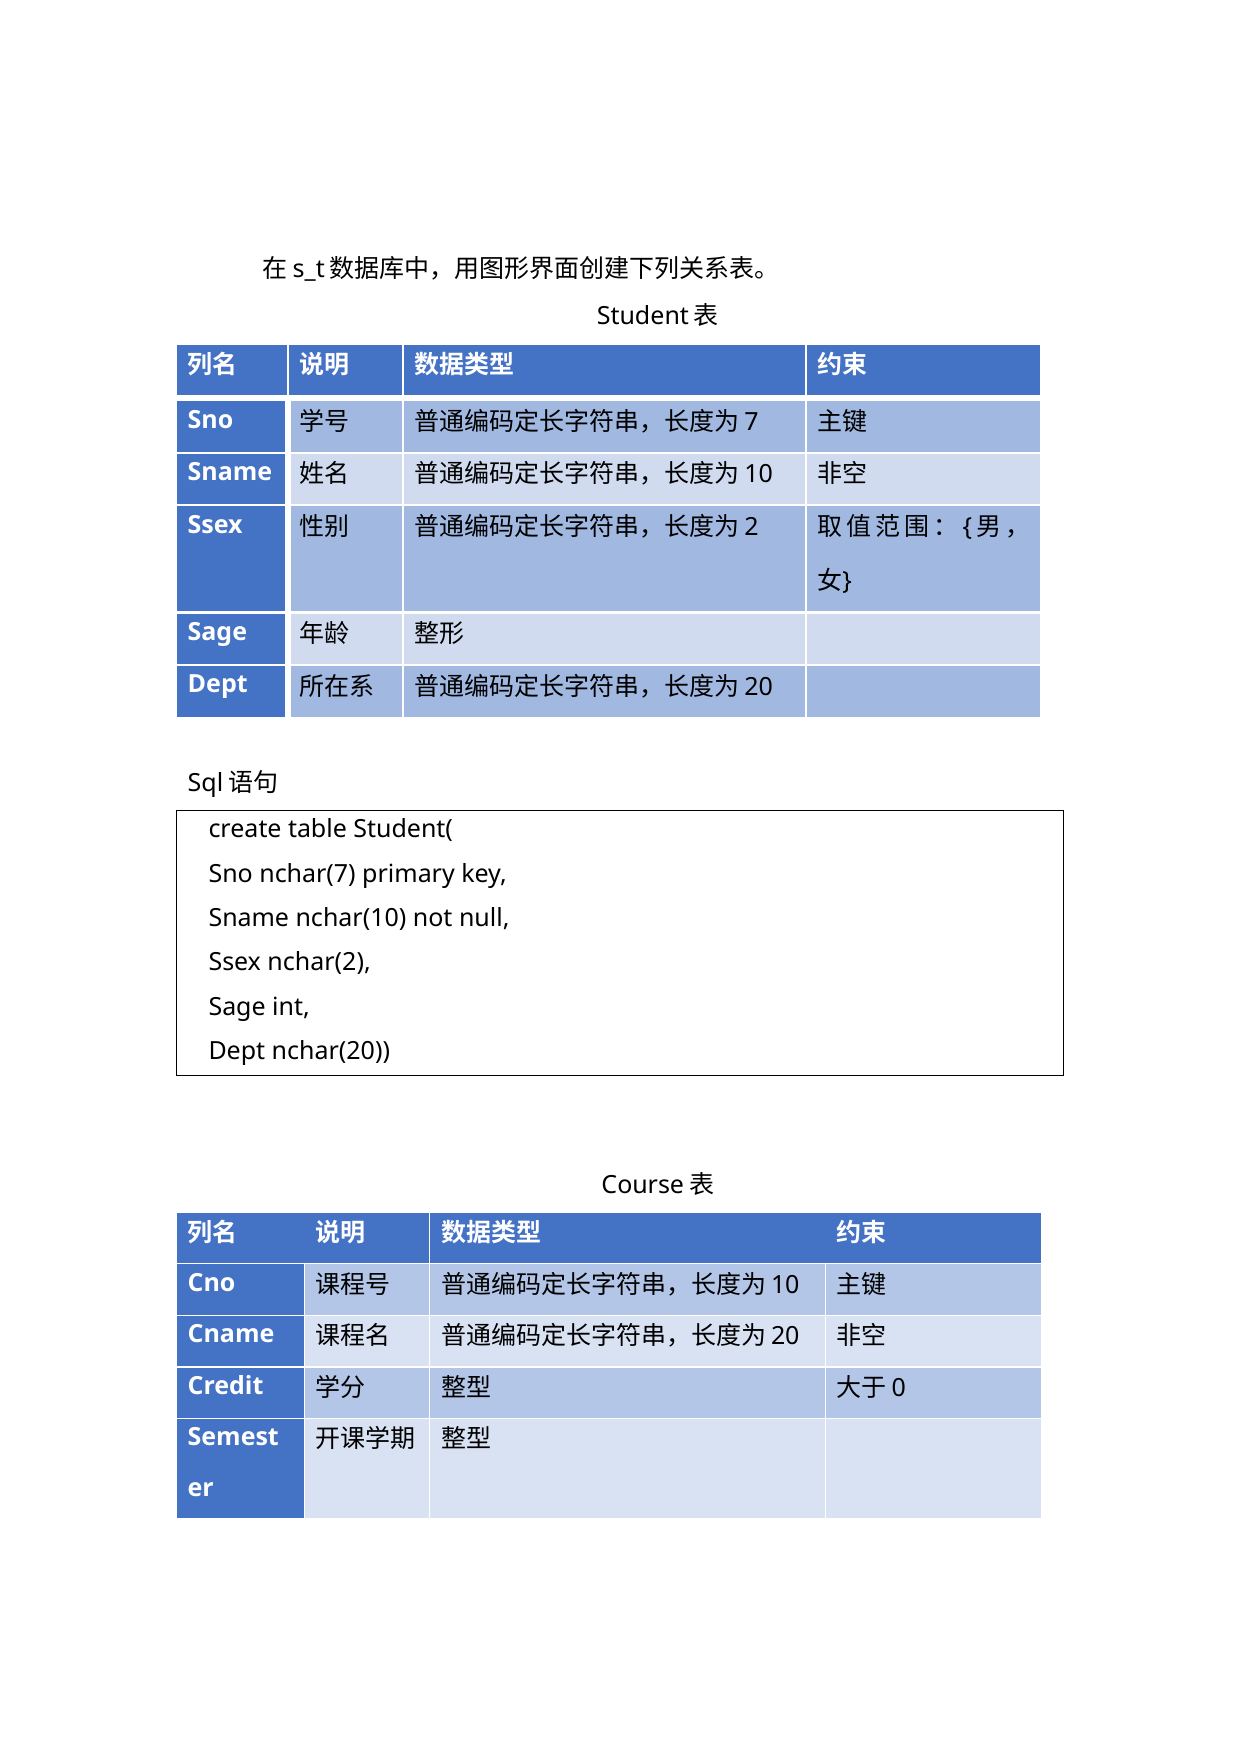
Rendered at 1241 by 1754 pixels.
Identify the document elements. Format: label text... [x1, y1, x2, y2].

table_cell Cno [177, 1264, 304, 1315]
table_cell Credit [177, 1368, 304, 1418]
table_cell 大于0 [826, 1368, 1041, 1418]
table_cell 普通编码定长字符串，长度为10 [430, 1264, 825, 1315]
table_header 数据类型 [404, 345, 805, 395]
table_cell 主键 [807, 401, 1040, 452]
table_cell 所在系 [291, 666, 402, 717]
table_cell 年龄 [291, 614, 402, 664]
table_header create table Student( Sno nchar(7) primary key, Sname nchar(10) not null, Ssex nchar(2), Sage int, Dept nchar(20)) [177, 811, 1063, 1075]
table_header 说明 [289, 345, 402, 395]
table_cell Ssex [177, 506, 285, 611]
table_cell 整型 [430, 1368, 825, 1418]
table_cell 普通编码定长字符串，长度为10 [404, 454, 805, 504]
table_cell [807, 666, 1040, 717]
text 在s_t数据库中，用图形界面创建下列关系表。 [237, 248, 1053, 284]
table_cell 学号 [291, 401, 402, 452]
table_cell Semester [177, 1419, 304, 1518]
table_cell 普通编码定长字符串，长度为20 [430, 1316, 825, 1366]
table_cell Cname [177, 1316, 304, 1366]
text Sql语句 [187, 763, 1053, 799]
table_header 说明 [304, 1213, 429, 1263]
table_header 数据类型 [430, 1213, 825, 1263]
table_cell 姓名 [291, 454, 402, 504]
table_cell 整型 [430, 1419, 825, 1518]
table_cell Sname [177, 454, 285, 504]
table_cell 取值范围：{男，女} [807, 506, 1040, 611]
text Student表 [237, 295, 1053, 332]
table_header 列名 [177, 1213, 304, 1263]
table_cell 普通编码定长字符串，长度为2 [404, 506, 805, 611]
table_cell 主键 [826, 1264, 1041, 1315]
table_cell 课程名 [305, 1316, 429, 1366]
table_cell 普通编码定长字符串，长度为20 [404, 666, 805, 717]
text Course表 [237, 1164, 1053, 1201]
table_cell [826, 1419, 1041, 1518]
table_cell Dept [177, 666, 285, 717]
table_header 列名 [177, 345, 287, 395]
table_cell 普通编码定长字符串，长度为7 [404, 401, 805, 452]
table_cell Sno [177, 401, 285, 452]
table_header 约束 [807, 345, 1040, 395]
table_cell 学分 [305, 1368, 429, 1418]
table_cell [807, 614, 1040, 664]
table_cell 整形 [404, 614, 805, 664]
table_cell Sage [177, 614, 285, 664]
table_cell 性别 [291, 506, 402, 611]
table_header 约束 [825, 1213, 1041, 1263]
table_cell 非空 [826, 1316, 1041, 1366]
table_cell 课程号 [305, 1264, 429, 1315]
table_cell 非空 [807, 454, 1040, 504]
table_cell 开课学期 [305, 1419, 429, 1518]
